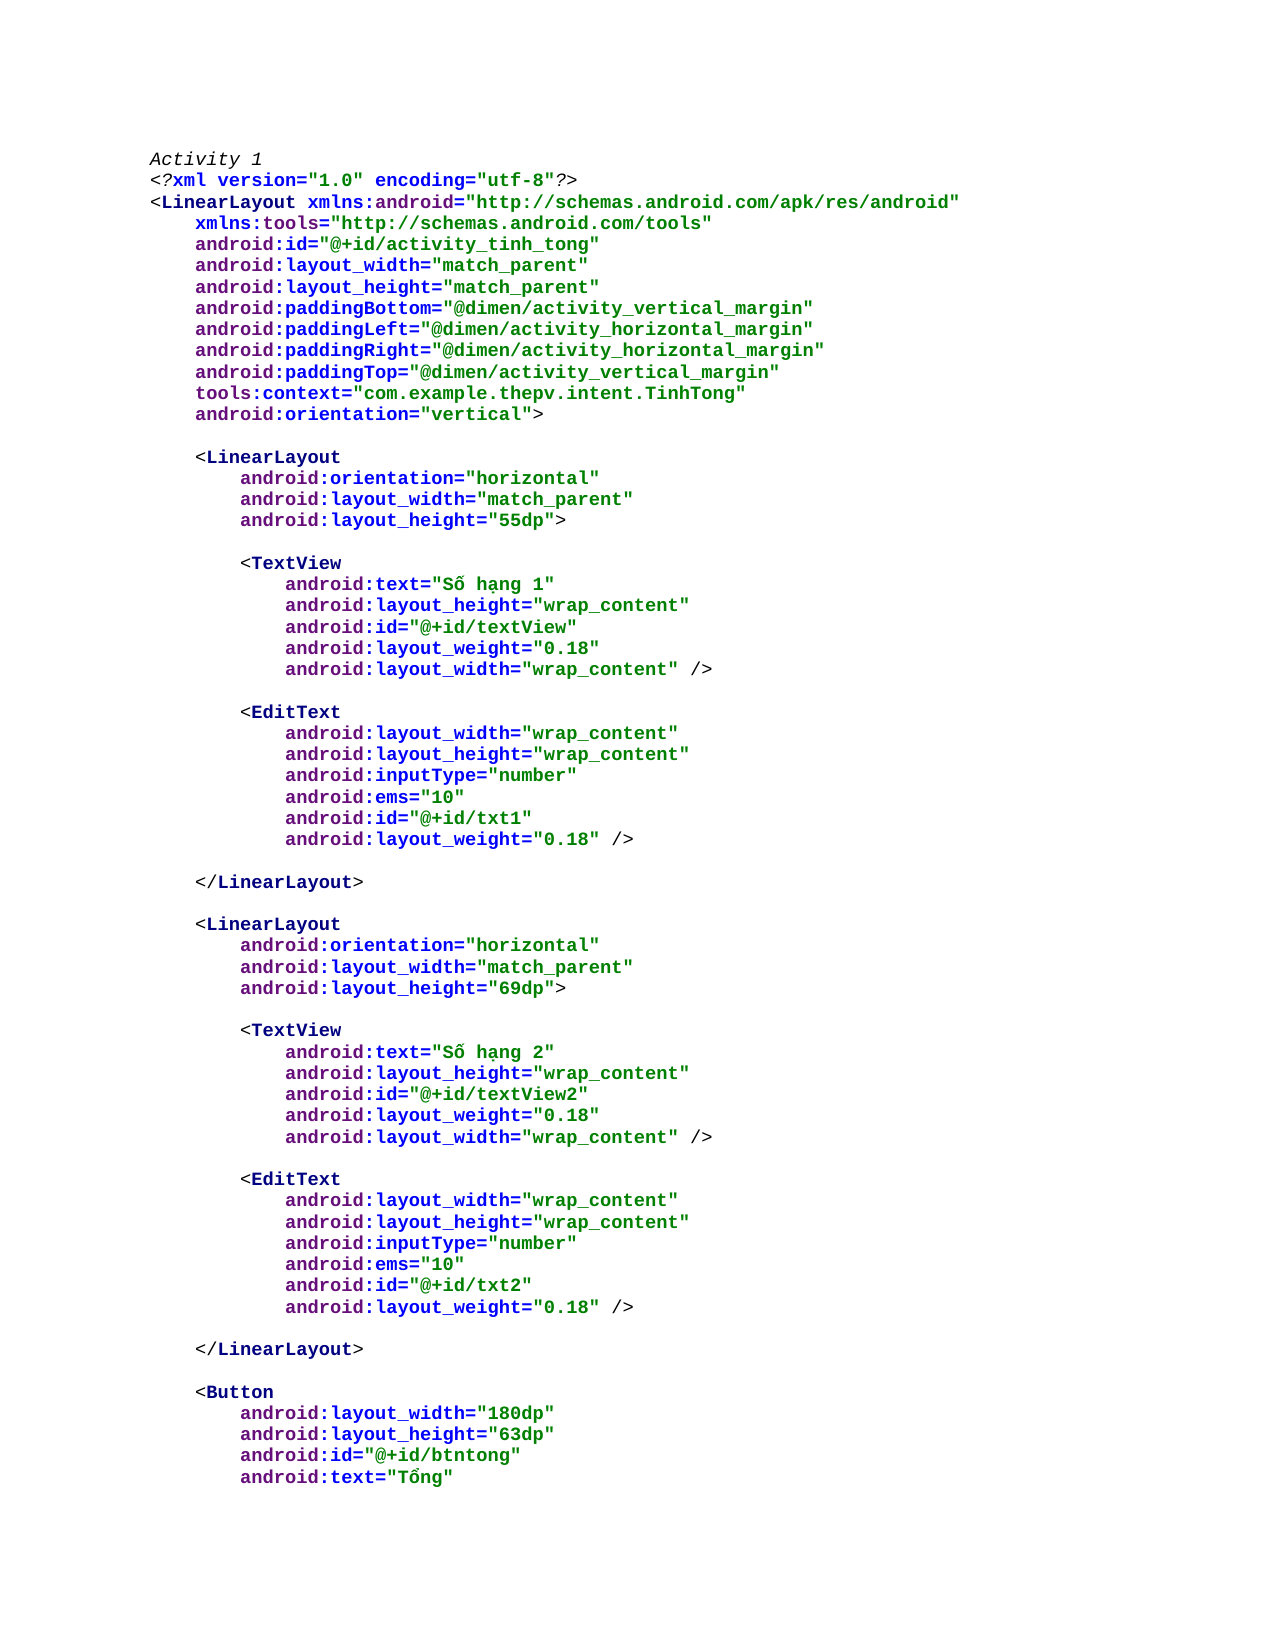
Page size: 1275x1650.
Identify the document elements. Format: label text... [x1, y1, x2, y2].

text Activity 1 [150, 150, 1125, 171]
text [150, 171, 1125, 1489]
